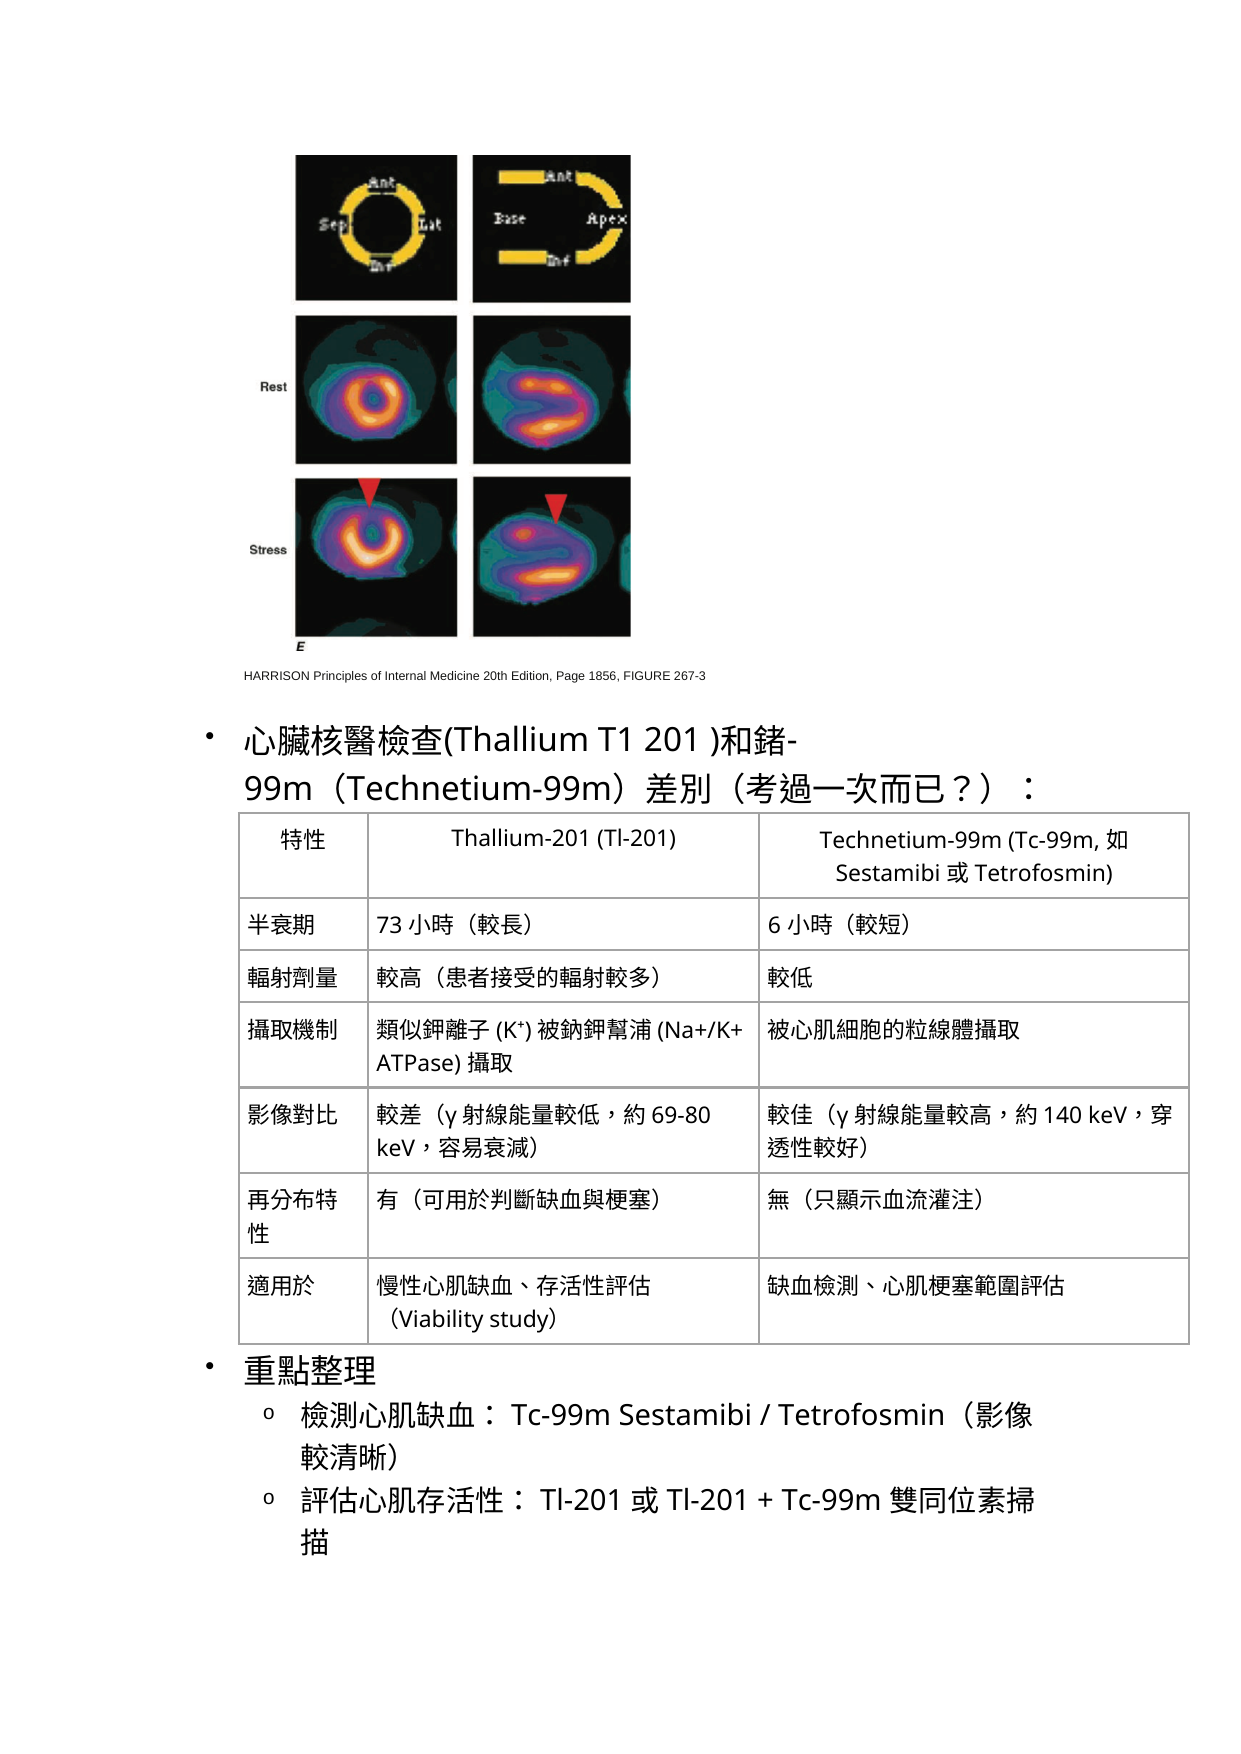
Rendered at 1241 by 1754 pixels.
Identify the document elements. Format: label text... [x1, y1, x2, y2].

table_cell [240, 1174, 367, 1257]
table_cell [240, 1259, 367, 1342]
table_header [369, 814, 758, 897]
list 重點整理 [206, 1344, 1053, 1393]
list 評估心肌存活性： Tl-201 或 Tl-201 + Tc-99m 雙同位素掃描 [262, 1477, 1053, 1562]
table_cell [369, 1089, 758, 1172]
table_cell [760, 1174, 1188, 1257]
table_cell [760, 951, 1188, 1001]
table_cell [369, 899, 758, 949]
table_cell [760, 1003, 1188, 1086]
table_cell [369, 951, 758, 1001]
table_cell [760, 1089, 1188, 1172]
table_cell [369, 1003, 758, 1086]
list 心臟核醫檢查(Thallium T1 201 )和鍺-99m（Technetium-99m）差別（考過一次而已？）： [206, 715, 1053, 812]
text HARRISON Principles of Internal Medicine 20th Edition, Page 1856, FIGURE 267-3 [244, 669, 1053, 683]
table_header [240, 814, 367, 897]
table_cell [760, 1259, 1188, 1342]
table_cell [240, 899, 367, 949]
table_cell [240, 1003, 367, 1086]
picture [243, 150, 646, 655]
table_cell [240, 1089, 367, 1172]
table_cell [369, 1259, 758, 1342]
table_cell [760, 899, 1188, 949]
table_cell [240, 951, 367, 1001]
list 檢測心肌缺血： Tc-99m Sestamibi / Tetrofosmin（影像較清晰） [262, 1393, 1053, 1477]
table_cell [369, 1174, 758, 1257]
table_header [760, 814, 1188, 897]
